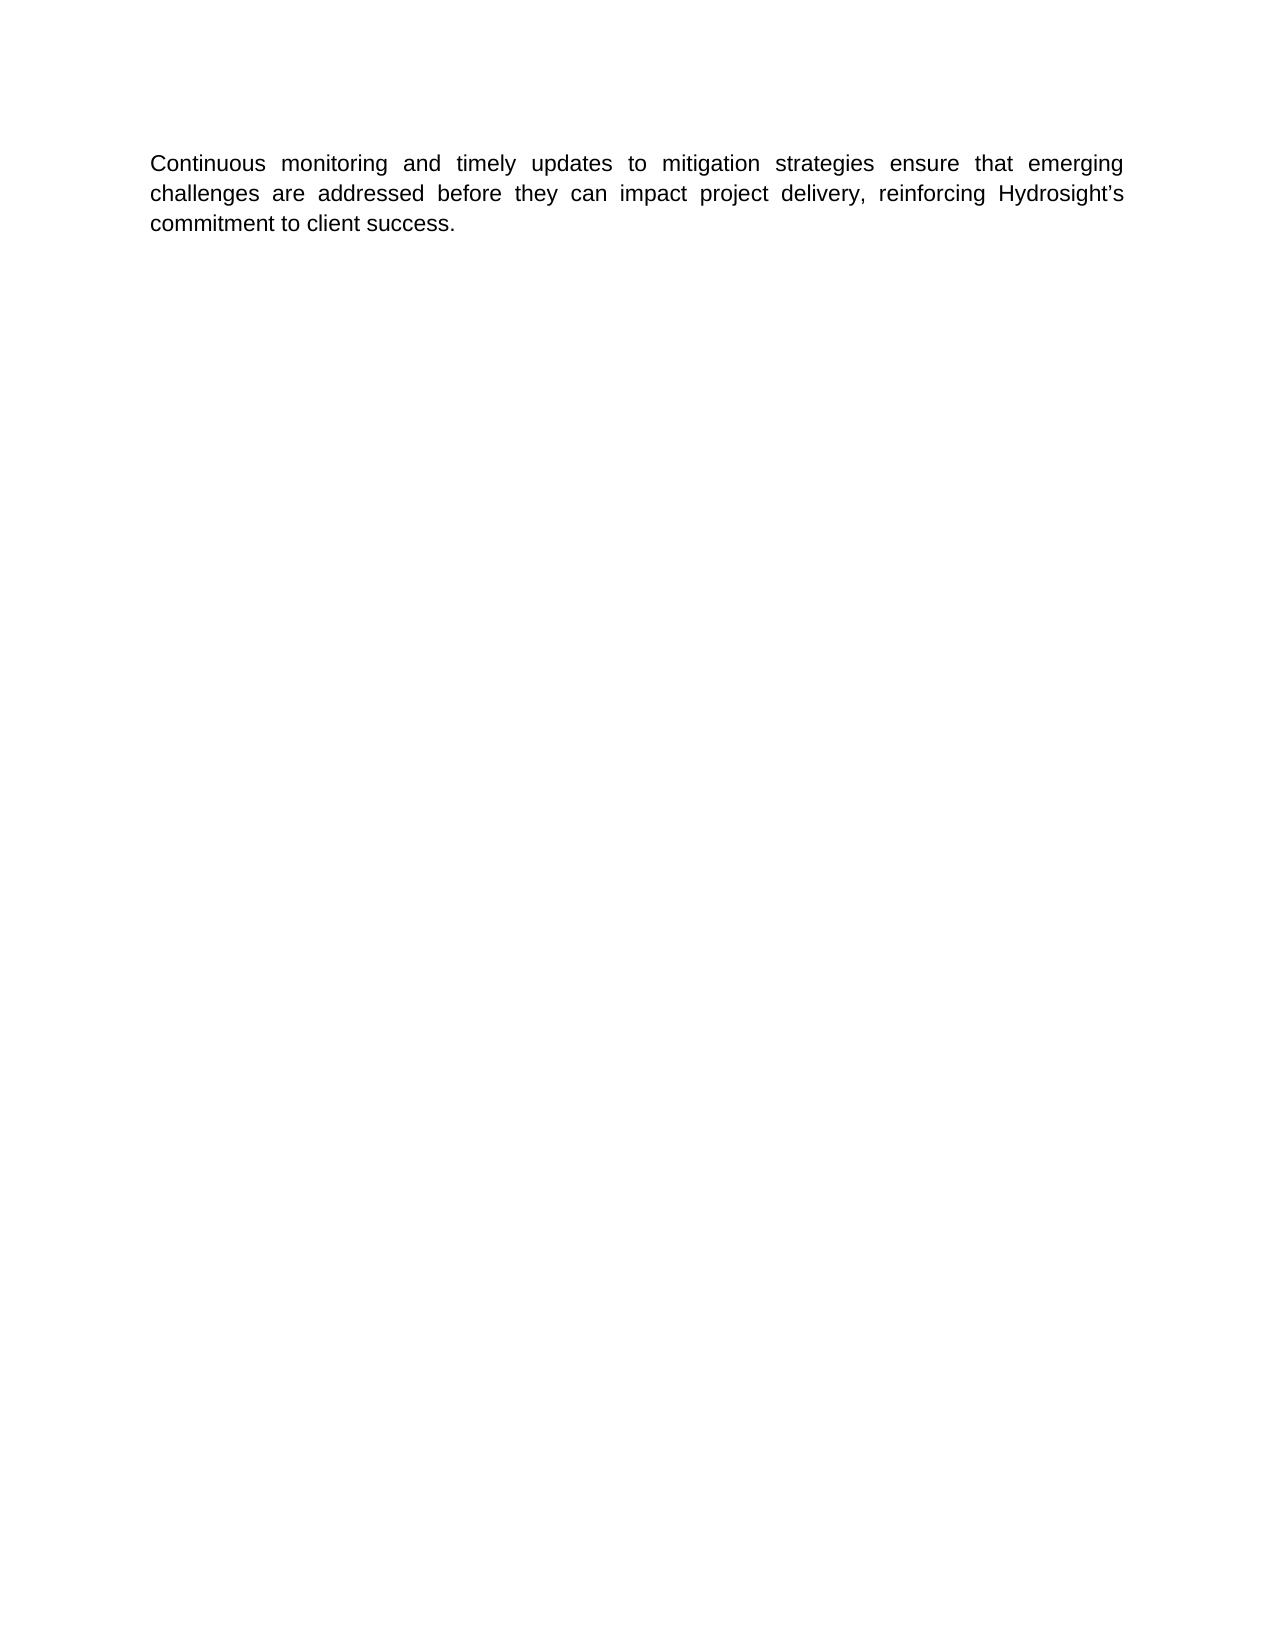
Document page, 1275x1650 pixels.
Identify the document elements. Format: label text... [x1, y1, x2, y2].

text Continuous monitoring and timely updates to mitigation strategies ensure that emerging challenges are addressed before they can impact project delivery, reinforcing Hydrosight’s commitment to client success. [150, 150, 1125, 237]
